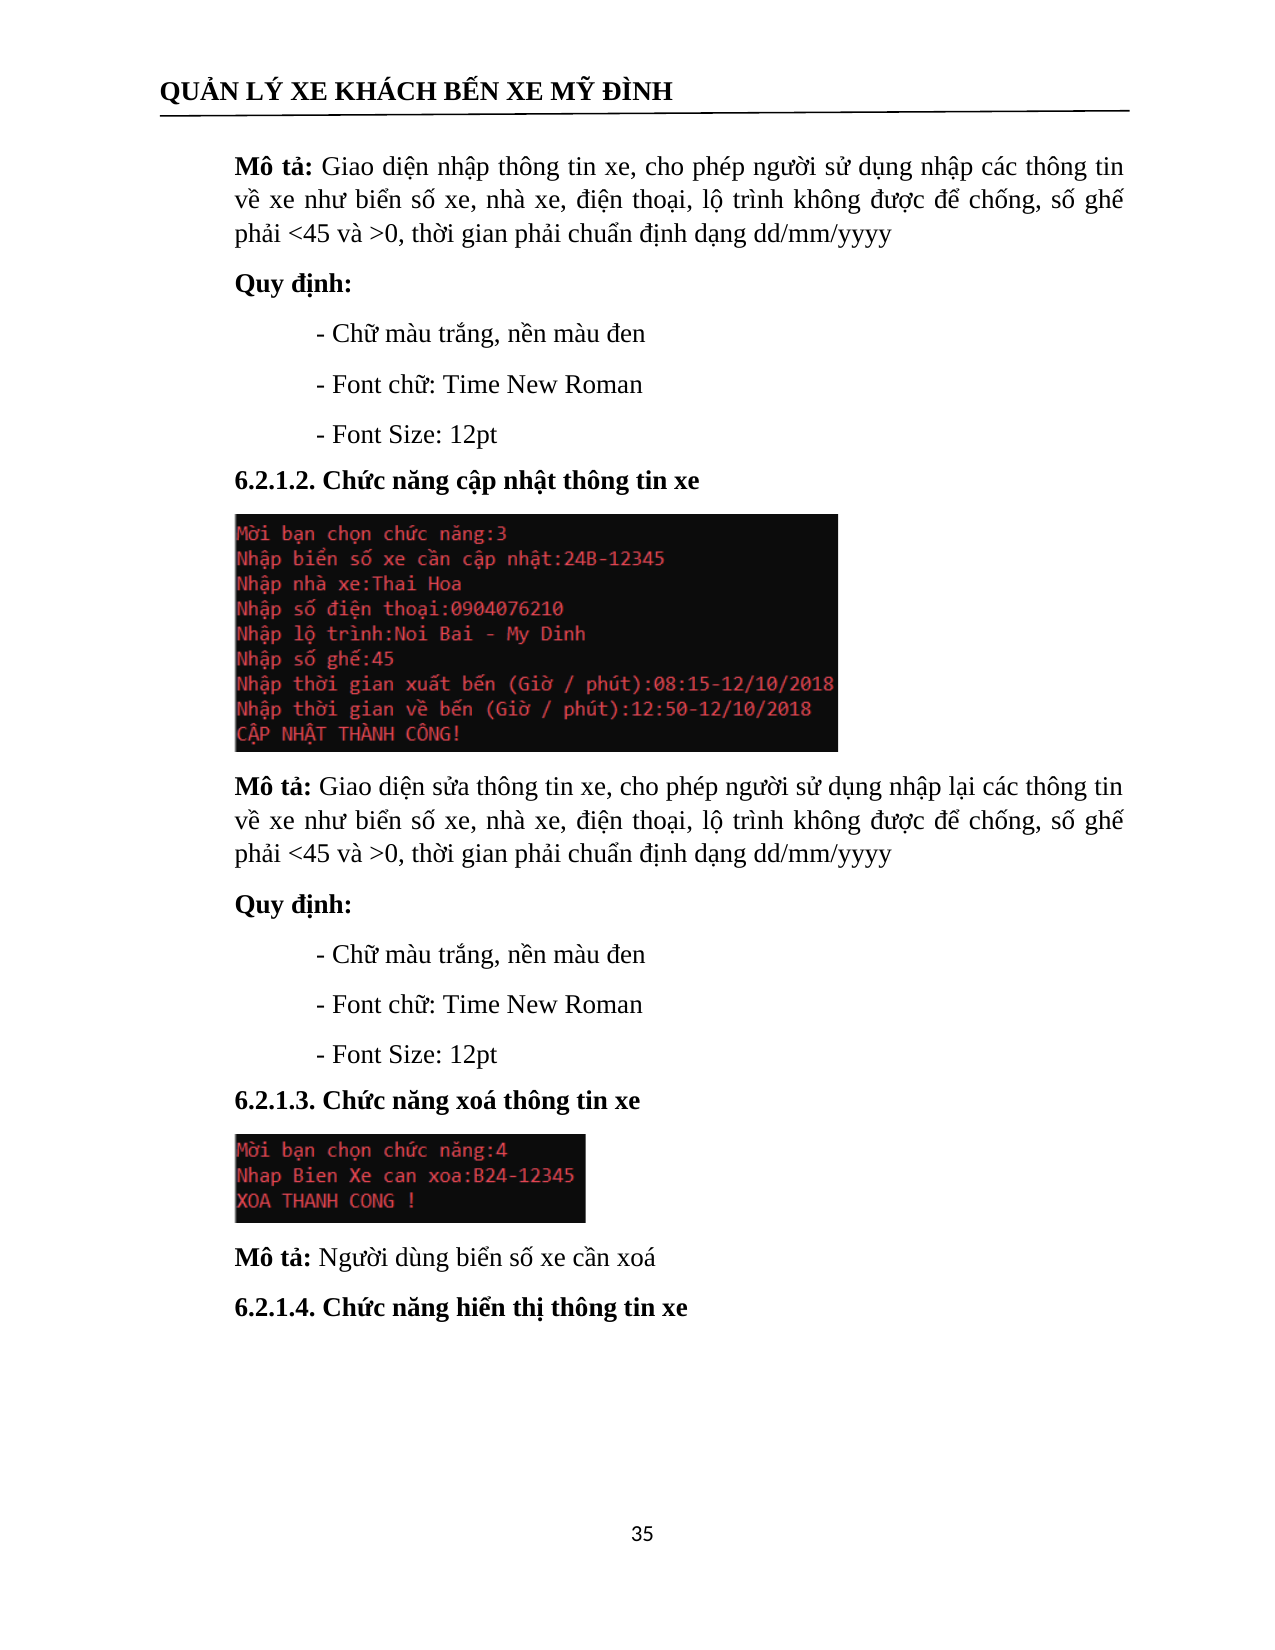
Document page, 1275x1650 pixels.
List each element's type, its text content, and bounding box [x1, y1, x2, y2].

text Mô tả: Giao diện nhập thông tin xe, cho phép người sử dụng nhập các thông tin về xe như biển số xe, nhà xe, điện thoại, lộ trình không được để chống, số ghế phải <45 và >0, thời gian phải chuẩn định dạng dd/mm/yyyy [234, 150, 1125, 248]
text Mô tả: Giao diện sửa thông tin xe, cho phép người sử dụng nhập lại các thông tin về xe như biển số xe, nhà xe, điện thoại, lộ trình không được để chống, số ghế phải <45 và >0, thời gian phải chuẩn định dạng dd/mm/yyyy [234, 771, 1125, 869]
picture [234, 514, 839, 752]
text 6.2.1.3. Chức năng xoá thông tin xe [159, 1084, 1125, 1116]
text - Font Size: 12pt [234, 1038, 1125, 1069]
text - Chữ màu trắng, nền màu đen [234, 938, 1125, 969]
text - Font chữ: Time New Roman [234, 988, 1125, 1019]
text 6.2.1.4. Chức năng hiển thị thông tin xe [159, 1291, 1125, 1323]
text Quy định: [234, 888, 1125, 919]
text - Chữ màu trắng, nền màu đen [234, 317, 1125, 349]
text Mô tả: Người dùng biển số xe cần xoá [159, 1241, 1125, 1272]
text - Font chữ: Time New Roman [234, 368, 1125, 399]
text - Font Size: 12pt [234, 418, 1125, 449]
text Quy định: [234, 267, 1125, 298]
picture [234, 1134, 586, 1223]
text 6.2.1.2. Chức năng cập nhật thông tin xe [234, 464, 1125, 495]
